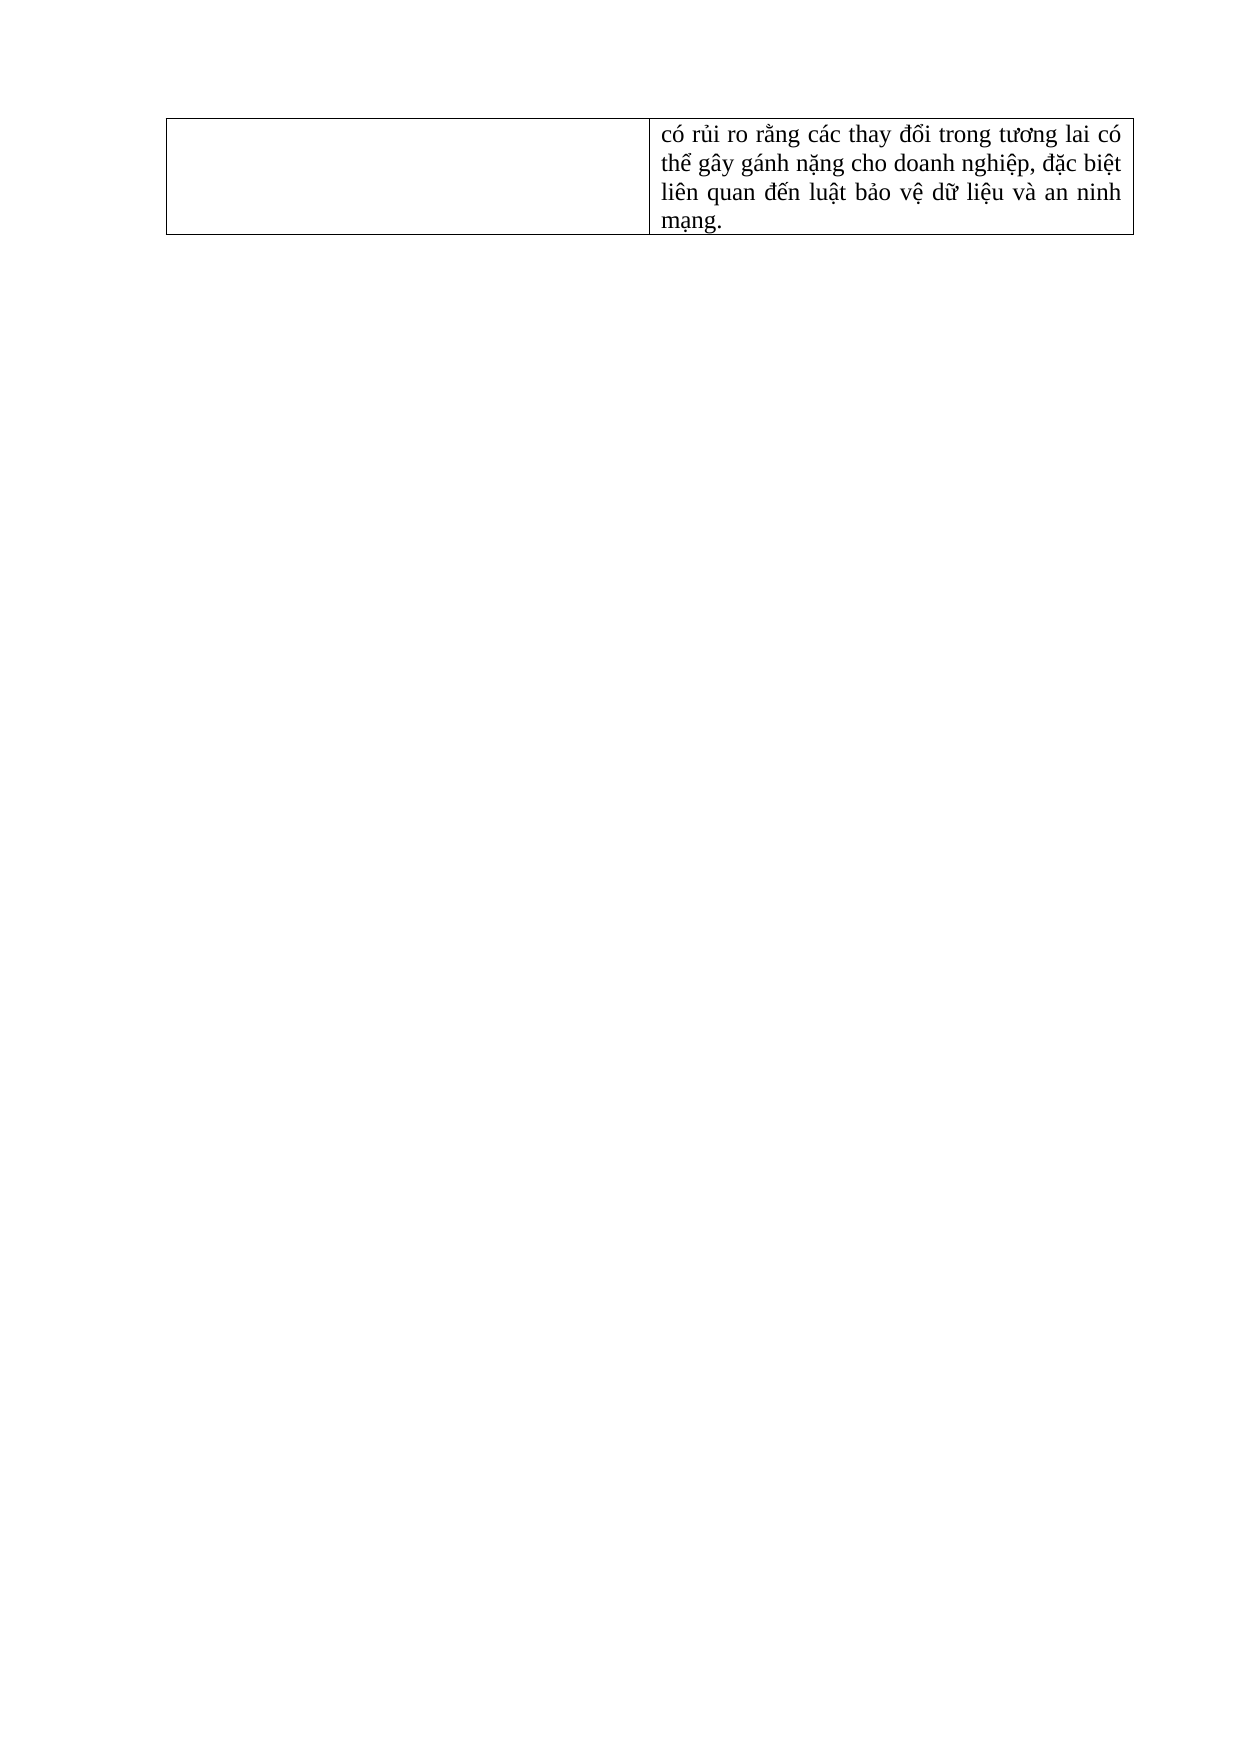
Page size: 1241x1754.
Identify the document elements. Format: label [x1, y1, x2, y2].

table_cell [650, 119, 1133, 234]
table_cell [167, 119, 649, 234]
